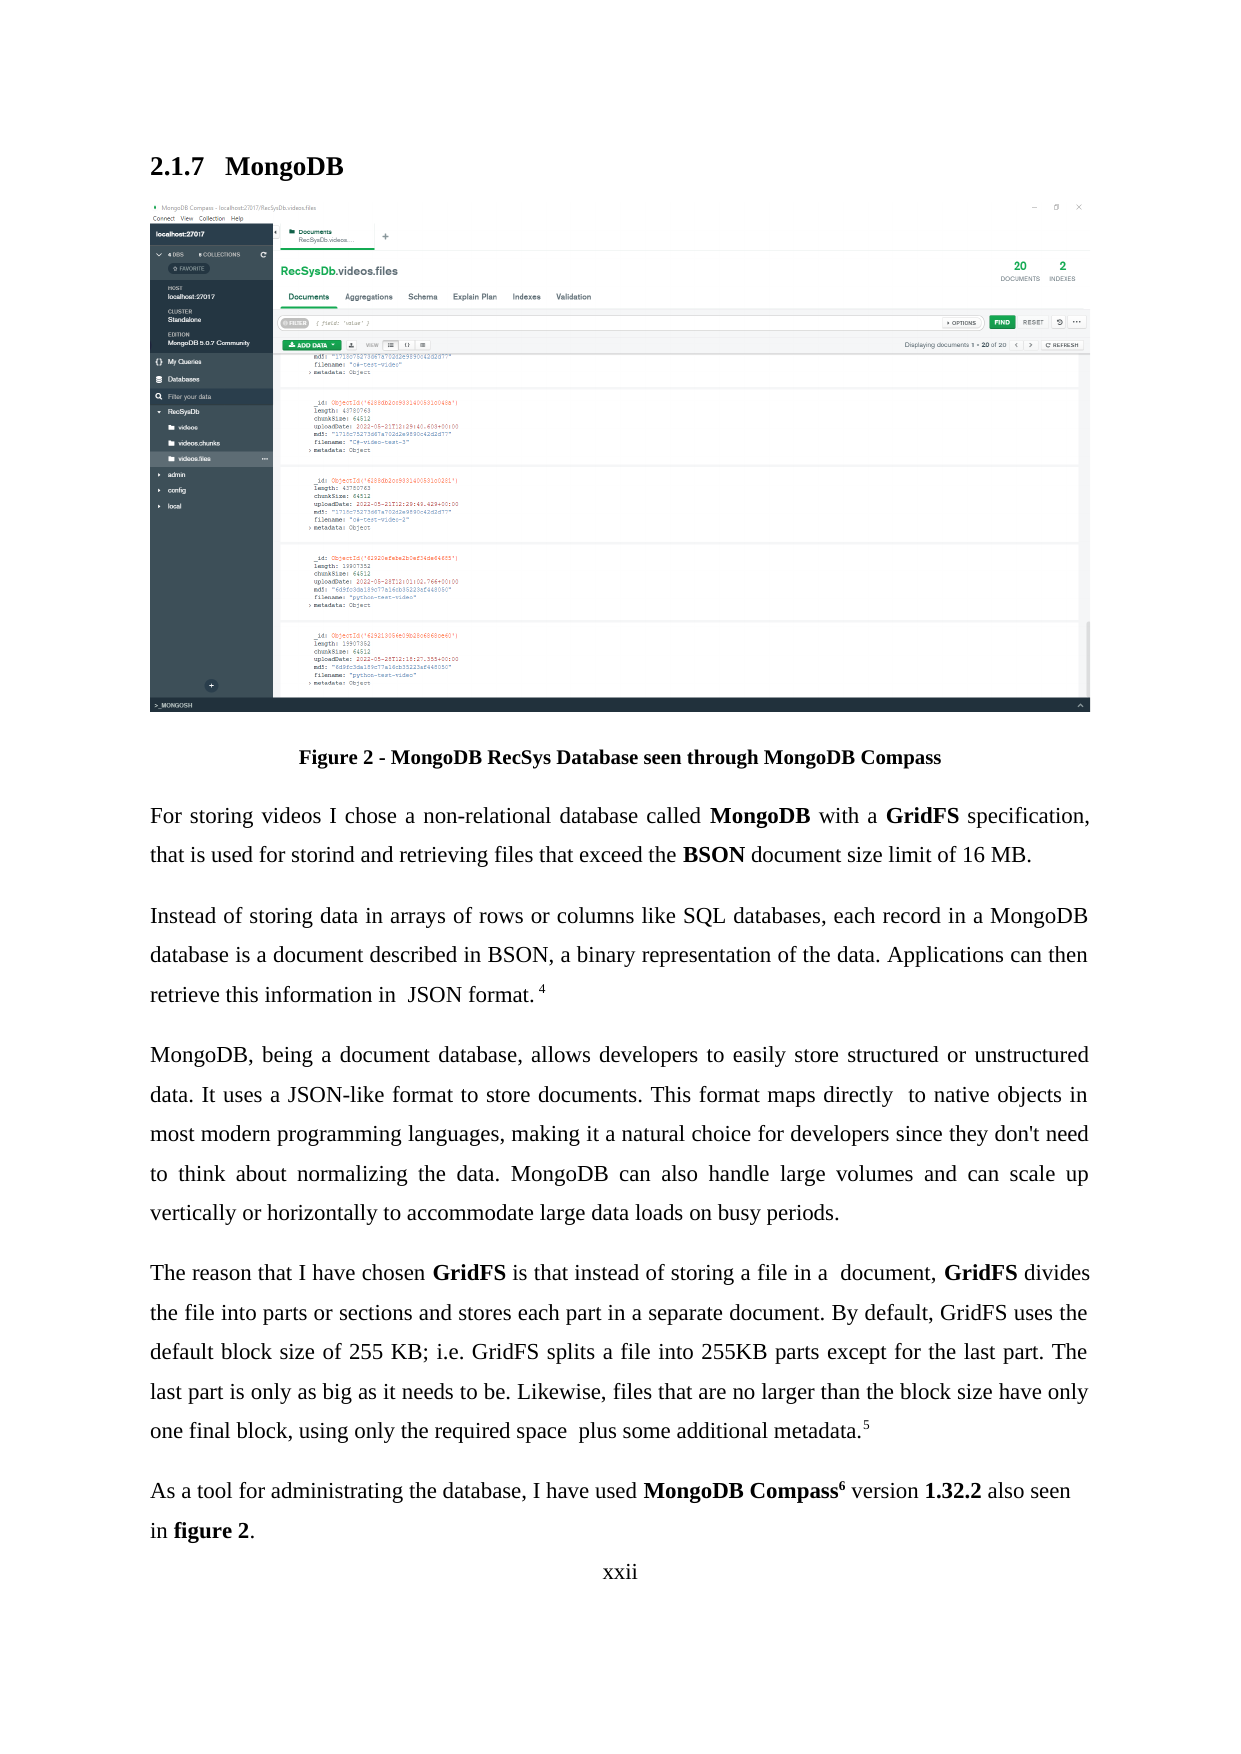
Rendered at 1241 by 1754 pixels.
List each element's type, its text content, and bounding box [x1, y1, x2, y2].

text MongoDB, being a document database, allows developers to easily store structured or unstructured data. It uses a JSON-like format to store documents. This format maps directly to native objects in most modern programming languages, making it a natural choice for developers since they don't need to think about normalizing the data. MongoDB can also handle large volumes and can scale up vertically or horizontally to accommodate large data loads on busy periods. [150, 1041, 1090, 1225]
text For storing videos I chose a non-relational database called MongoDB with a GridFS specification, that is used for storind and retrieving files that exceed the BSON document size limit of 16 MB. [150, 802, 1090, 868]
text Figure 2 - MongoDB RecSys Database seen through MongoDB Compass [150, 745, 1090, 769]
picture [150, 202, 1091, 712]
subtitle MongoDB [150, 150, 1090, 181]
text Instead of storing data in arrays of rows or columns like SQL databases, each record in a MongoDB database is a document described in BSON, a binary representation of the data. Applications can then retrieve this information in JSON format. 4 [150, 902, 1090, 1007]
text As a tool for administrating the database, I have used MongoDB Compass6 version 1.32.2 also seen in figure 2. [150, 1478, 1090, 1543]
text The reason that I have chosen GridFS is that instead of storing a file in a document, GridFS divides the file into parts or sections and stores each part in a separate document. By default, GridFS uses the default block size of 255 KB; i.e. GridFS splits a file into 255KB parts except for the last part. The last part is only as big as it needs to be. Likewise, files that are no larger than the block size have only one final block, using only the required space plus some additional metadata.5 [150, 1259, 1090, 1444]
